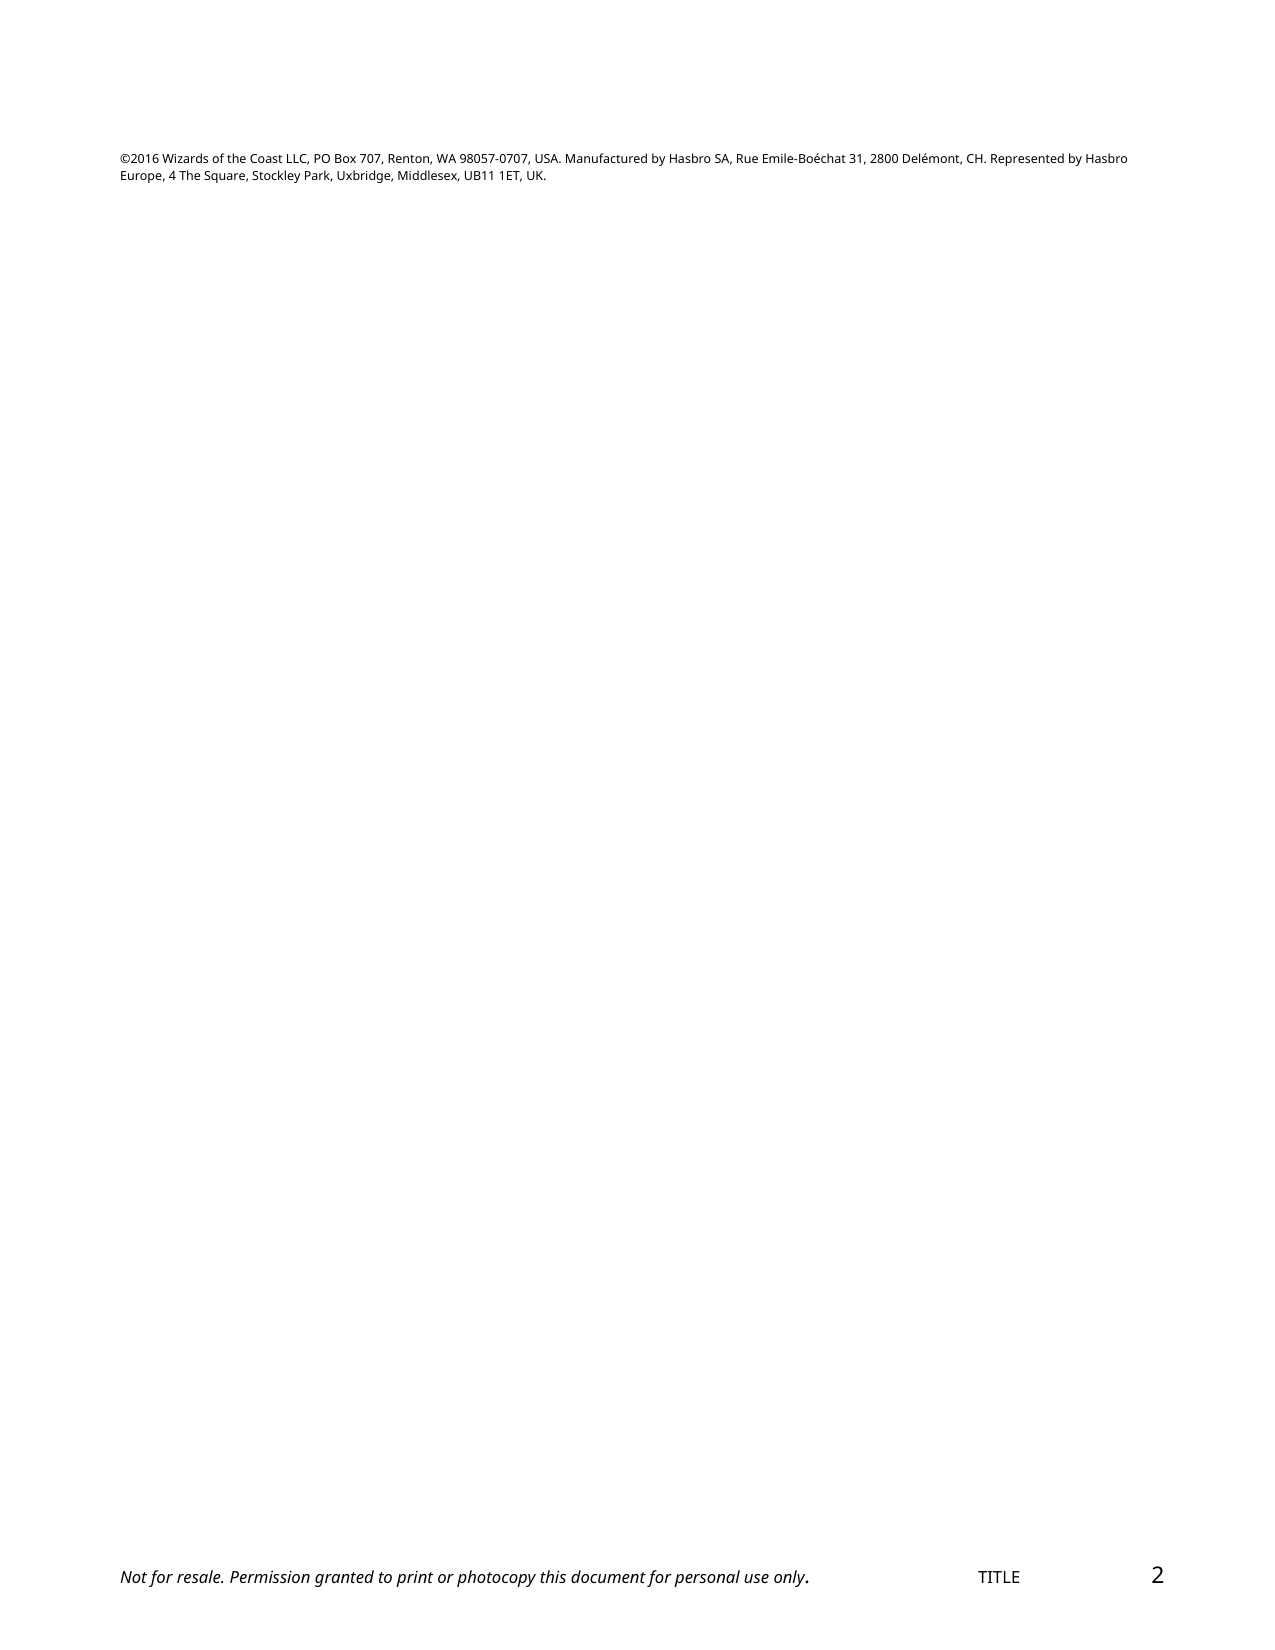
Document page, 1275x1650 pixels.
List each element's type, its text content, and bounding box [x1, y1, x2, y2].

text ©2016 Wizards of the Coast LLC, PO Box 707, Renton, WA 98057-0707, USA. Manufactured by Hasbro SA, Rue Emile-Boéchat 31, 2800 Delémont, CH. Represented by Hasbro Europe, 4 The Square, Stockley Park, Uxbridge, Middlesex, UB11 1ET, UK. [120, 150, 1155, 184]
